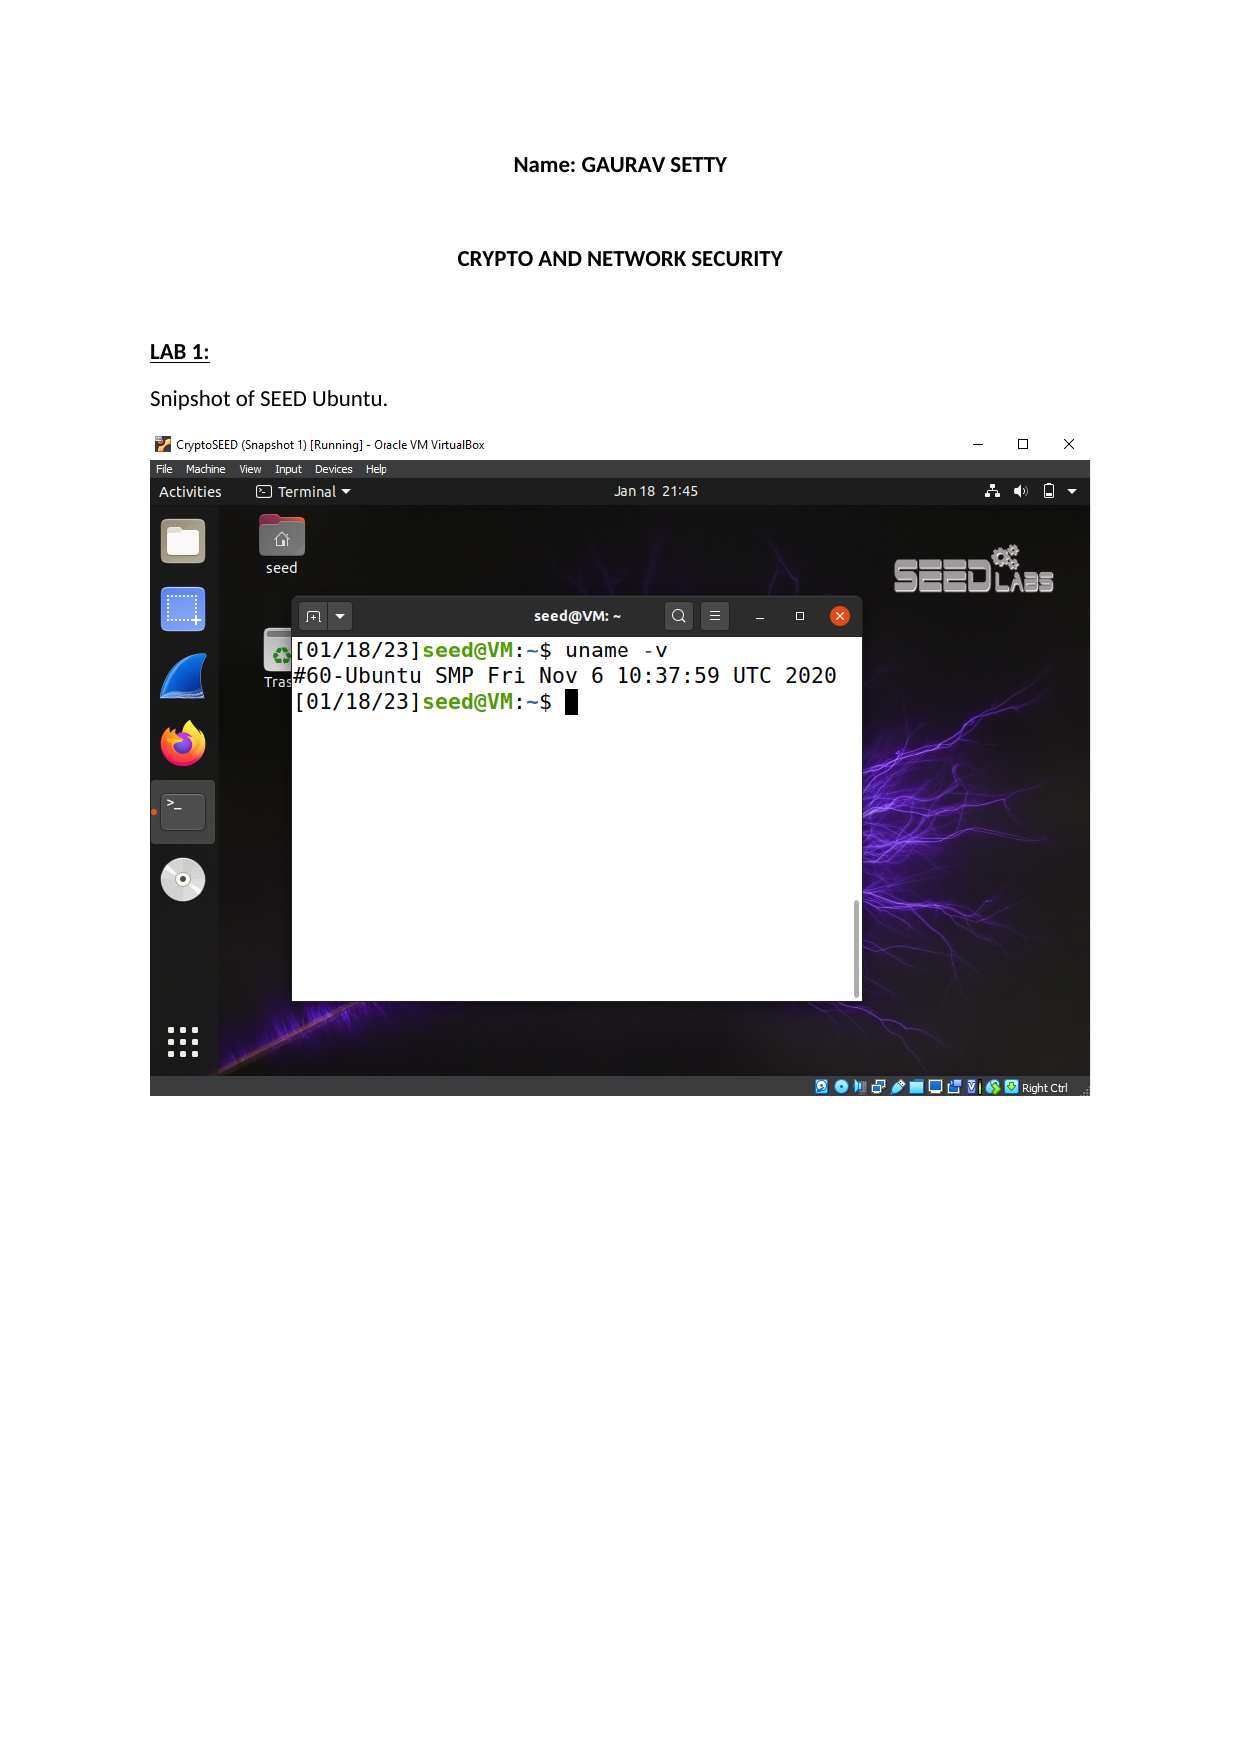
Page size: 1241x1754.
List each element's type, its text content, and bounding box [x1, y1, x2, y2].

picture [150, 431, 1091, 1096]
text Name: GAURAV SETTY [150, 150, 1090, 178]
text Snipshot of SEED Ubuntu. [150, 384, 1090, 412]
text LAB 1: [150, 337, 1090, 366]
text CRYPTO AND NETWORK SECURITY [150, 244, 1090, 272]
